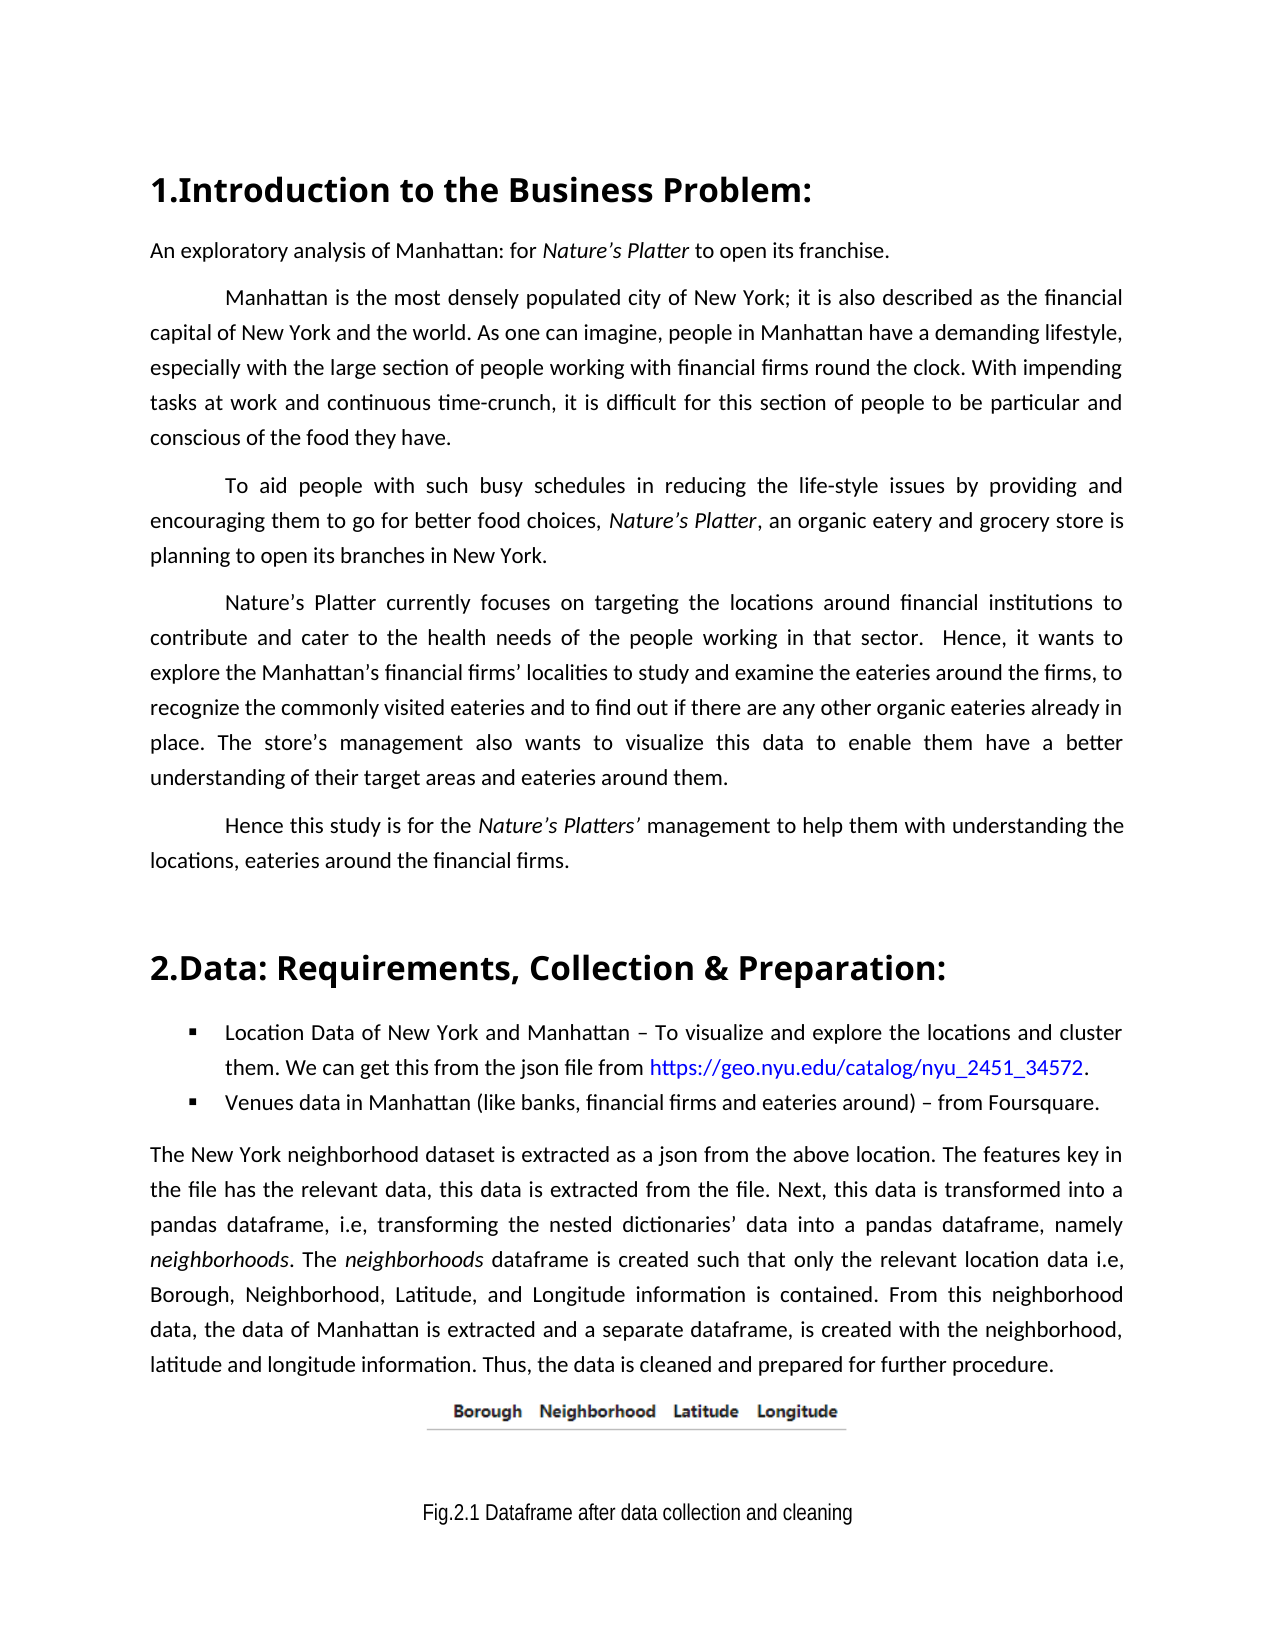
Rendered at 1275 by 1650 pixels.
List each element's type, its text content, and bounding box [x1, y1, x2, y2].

text Manhattan is the most densely populated city of New York; it is also described as the financial capital of New York and the world. As one can imagine, people in Manhattan have a demanding lifestyle, especially with the large section of people working with financial firms round the clock. With impending tasks at work and continuous time-crunch, it is difficult for this section of people to be particular and conscious of the food they have. [150, 283, 1125, 451]
text To aid people with such busy schedules in reducing the life-style issues by providing and encouraging them to go for better food choices, Nature’s Platter, an organic eatery and grocery store is planning to open its branches in New York. [150, 471, 1125, 569]
text Fig.2.1 Dataframe after data collection and cleaning [150, 1402, 1125, 1526]
text Hence this study is for the Nature’s Platters’ management to help them with understanding the locations, eateries around the financial firms. [150, 811, 1125, 874]
text 2.Data: Requirements, Collection & Preparation: [150, 945, 1125, 991]
text Nature’s Platter currently focuses on targeting the locations around financial institutions to contribute and cater to the health needs of the people working in that sector. Hence, it wants to explore the Manhattan’s financial firms’ localities to study and examine the eateries around the firms, to recognize the commonly visited eateries and to find out if there are any other organic eateries already in place. The store’s management also wants to visualize this data to enable them have a better understanding of their target areas and eateries around them. [150, 588, 1125, 791]
picture [422, 1397, 854, 1470]
text The New York neighborhood dataset is extracted as a json from the above location. The features key in the file has the relevant data, this data is extracted from the file. Next, this data is transformed into a pandas dataframe, i.e, transforming the nested dictionaries’ data into a pandas dataframe, namely neighborhoods. The neighborhoods dataframe is created such that only the relevant location data i.e, Borough, Neighborhood, Latitude, and Longitude information is contained. From this neighborhood data, the data of Manhattan is extracted and a separate dataframe, is created with the neighborhood, latitude and longitude information. Thus, the data is cleaned and prepared for further procedure. [150, 1140, 1125, 1378]
text An exploratory analysis of Manhattan: for Nature’s Platter to open its franchise. [150, 236, 1125, 264]
text 1.Introduction to the Business Problem: [150, 167, 1125, 212]
list Location Data of New York and Manhattan – To visualize and explore the locations and cluster them. We can get this from the json file from https://geo.nyu.edu/catalog/nyu_2451_34572. [187, 1018, 1125, 1082]
list Venues data in Manhattan (like banks, financial firms and eateries around) – from Foursquare. [187, 1088, 1125, 1117]
